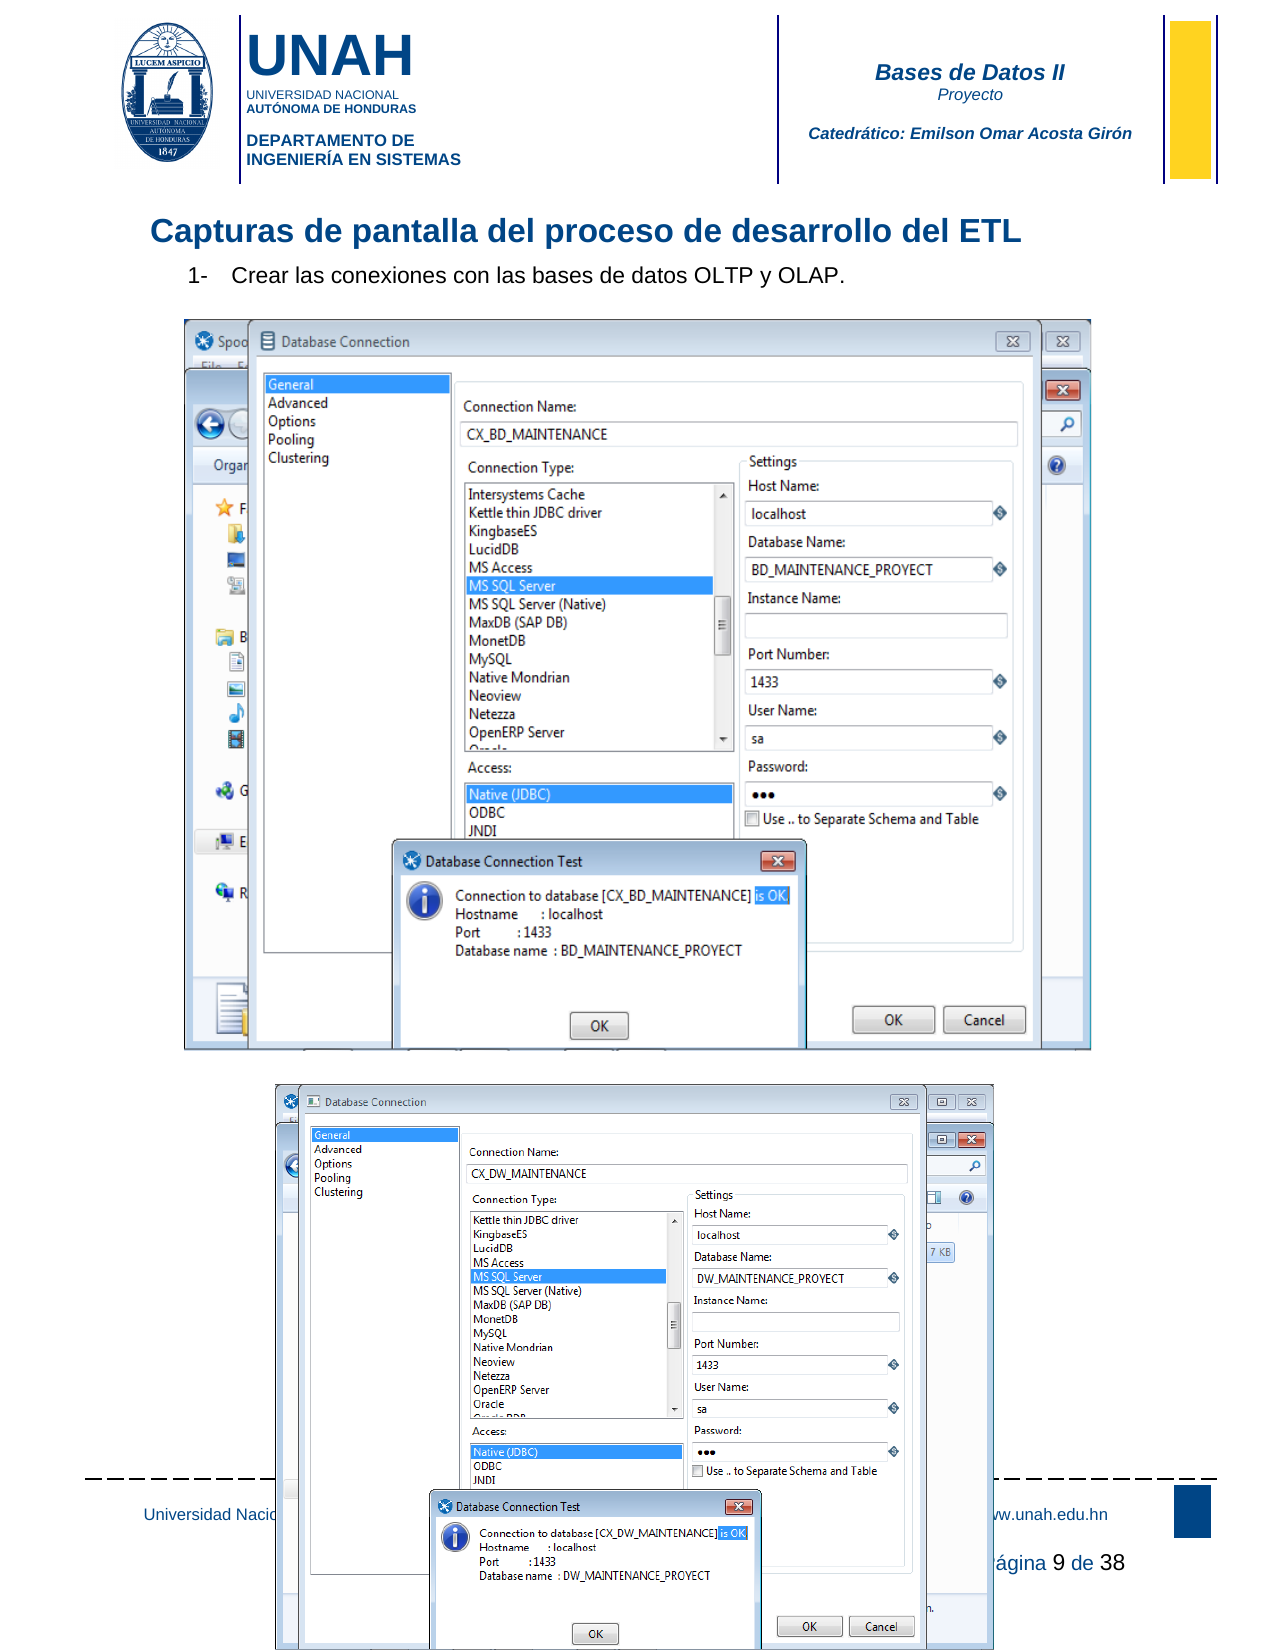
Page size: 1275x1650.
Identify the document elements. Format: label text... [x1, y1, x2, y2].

subtitle Capturas de pantalla del proceso de desarrollo del ETL [150, 211, 1125, 249]
list Crear las conexiones con las bases de datos OLTP y OLAP. [187, 262, 1125, 288]
picture [113, 18, 220, 169]
picture [275, 1084, 994, 1650]
picture [184, 319, 1092, 1051]
